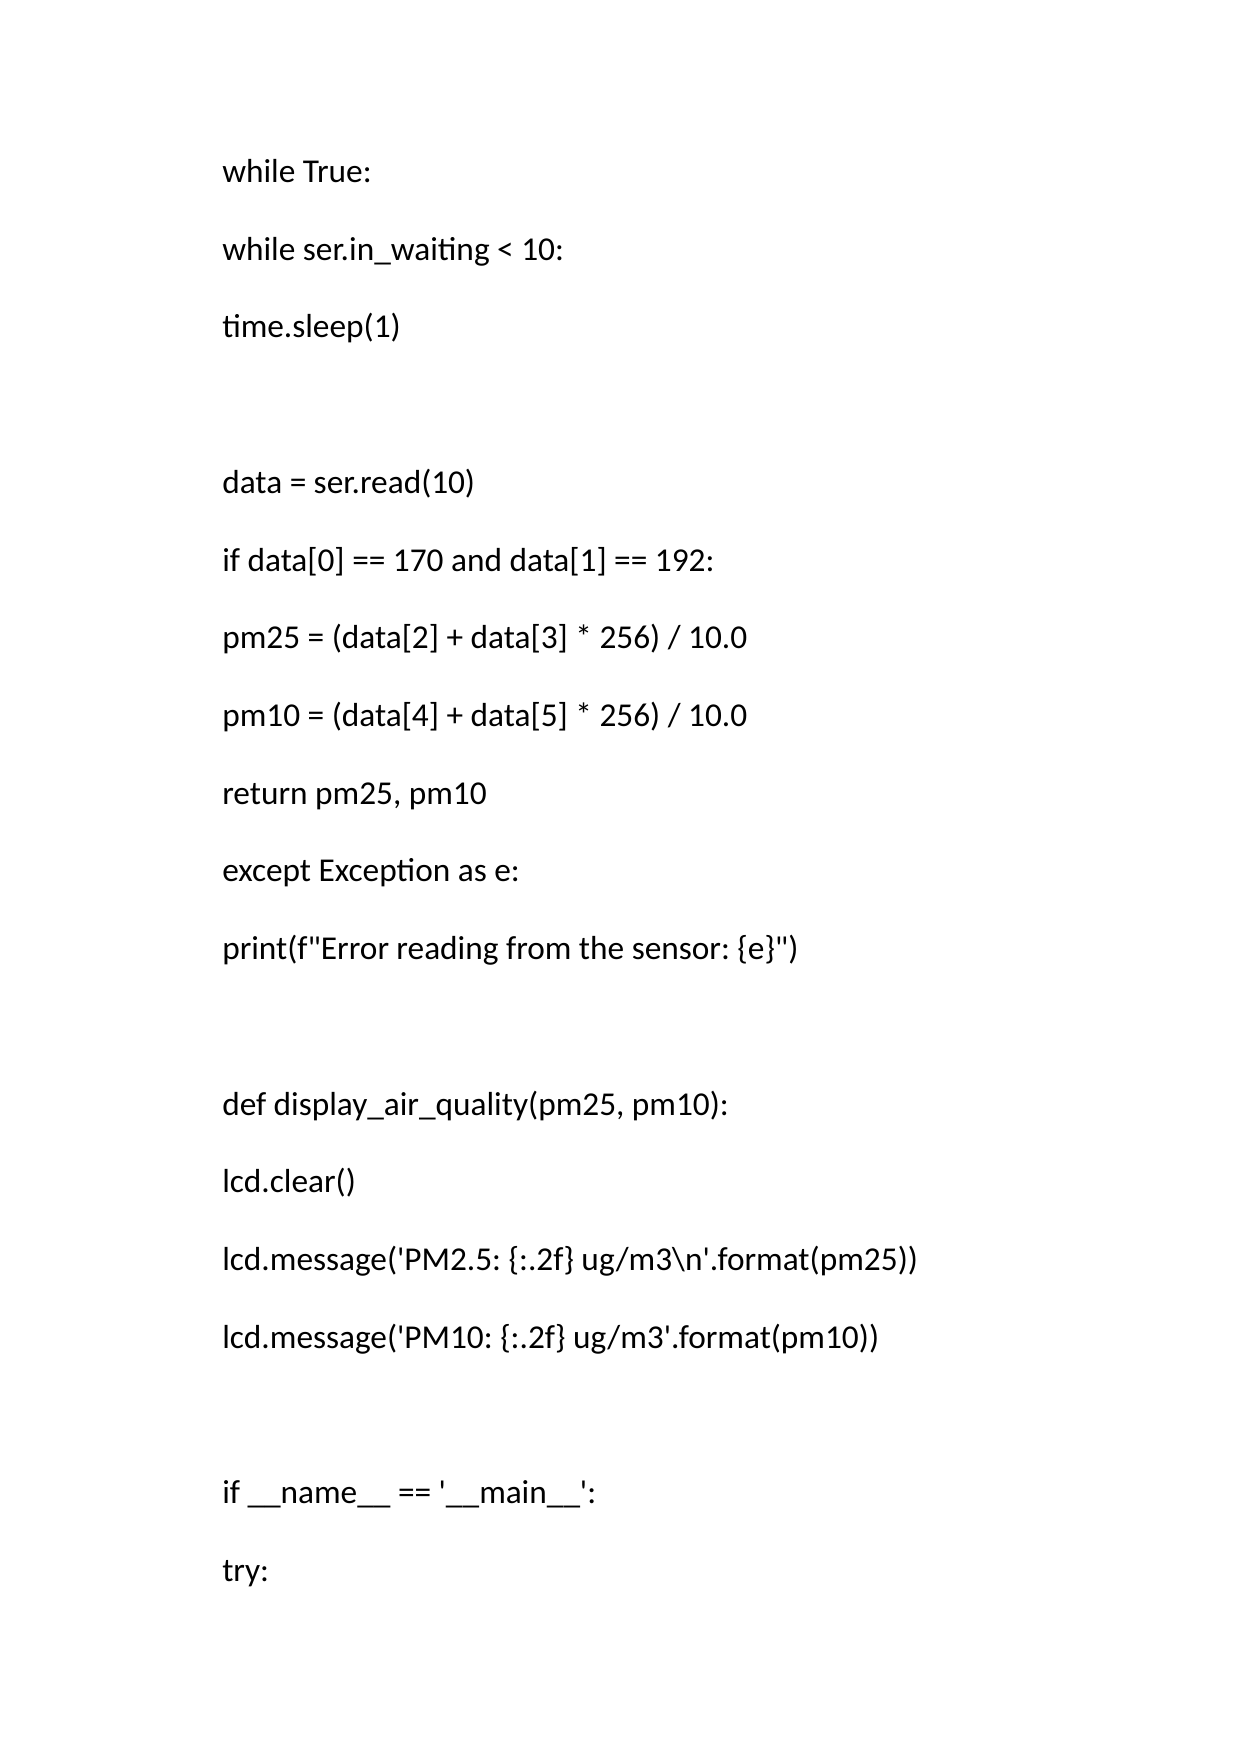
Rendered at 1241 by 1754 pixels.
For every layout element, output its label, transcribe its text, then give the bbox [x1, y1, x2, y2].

text print(f"Error reading from the sensor: {e}") [222, 927, 1090, 968]
text lcd.clear() [222, 1160, 1090, 1201]
text pm10 = (data[4] + data[5] * 256) / 10.0 [222, 694, 1090, 735]
text if __name__ == '__main__': [222, 1471, 1090, 1512]
text pm25 = (data[2] + data[3] * 256) / 10.0 [222, 616, 1090, 657]
text if data[0] == 170 and data[1] == 192: [222, 538, 1090, 579]
text return pm25, pm10 [222, 772, 1090, 812]
text lcd.message('PM2.5: {:.2f} ug/m3\n'.format(pm25)) [222, 1238, 1090, 1279]
text time.sleep(1) [222, 305, 1090, 346]
text data = ser.read(10) [222, 461, 1090, 502]
text try: [222, 1549, 1090, 1589]
text while ser.in_waiting < 10: [222, 228, 1090, 268]
text def display_air_quality(pm25, pm10): [222, 1082, 1090, 1123]
text except Exception as e: [222, 849, 1090, 890]
text lcd.message('PM10: {:.2f} ug/m3'.format(pm10)) [222, 1316, 1090, 1356]
text while True: [222, 150, 1090, 191]
